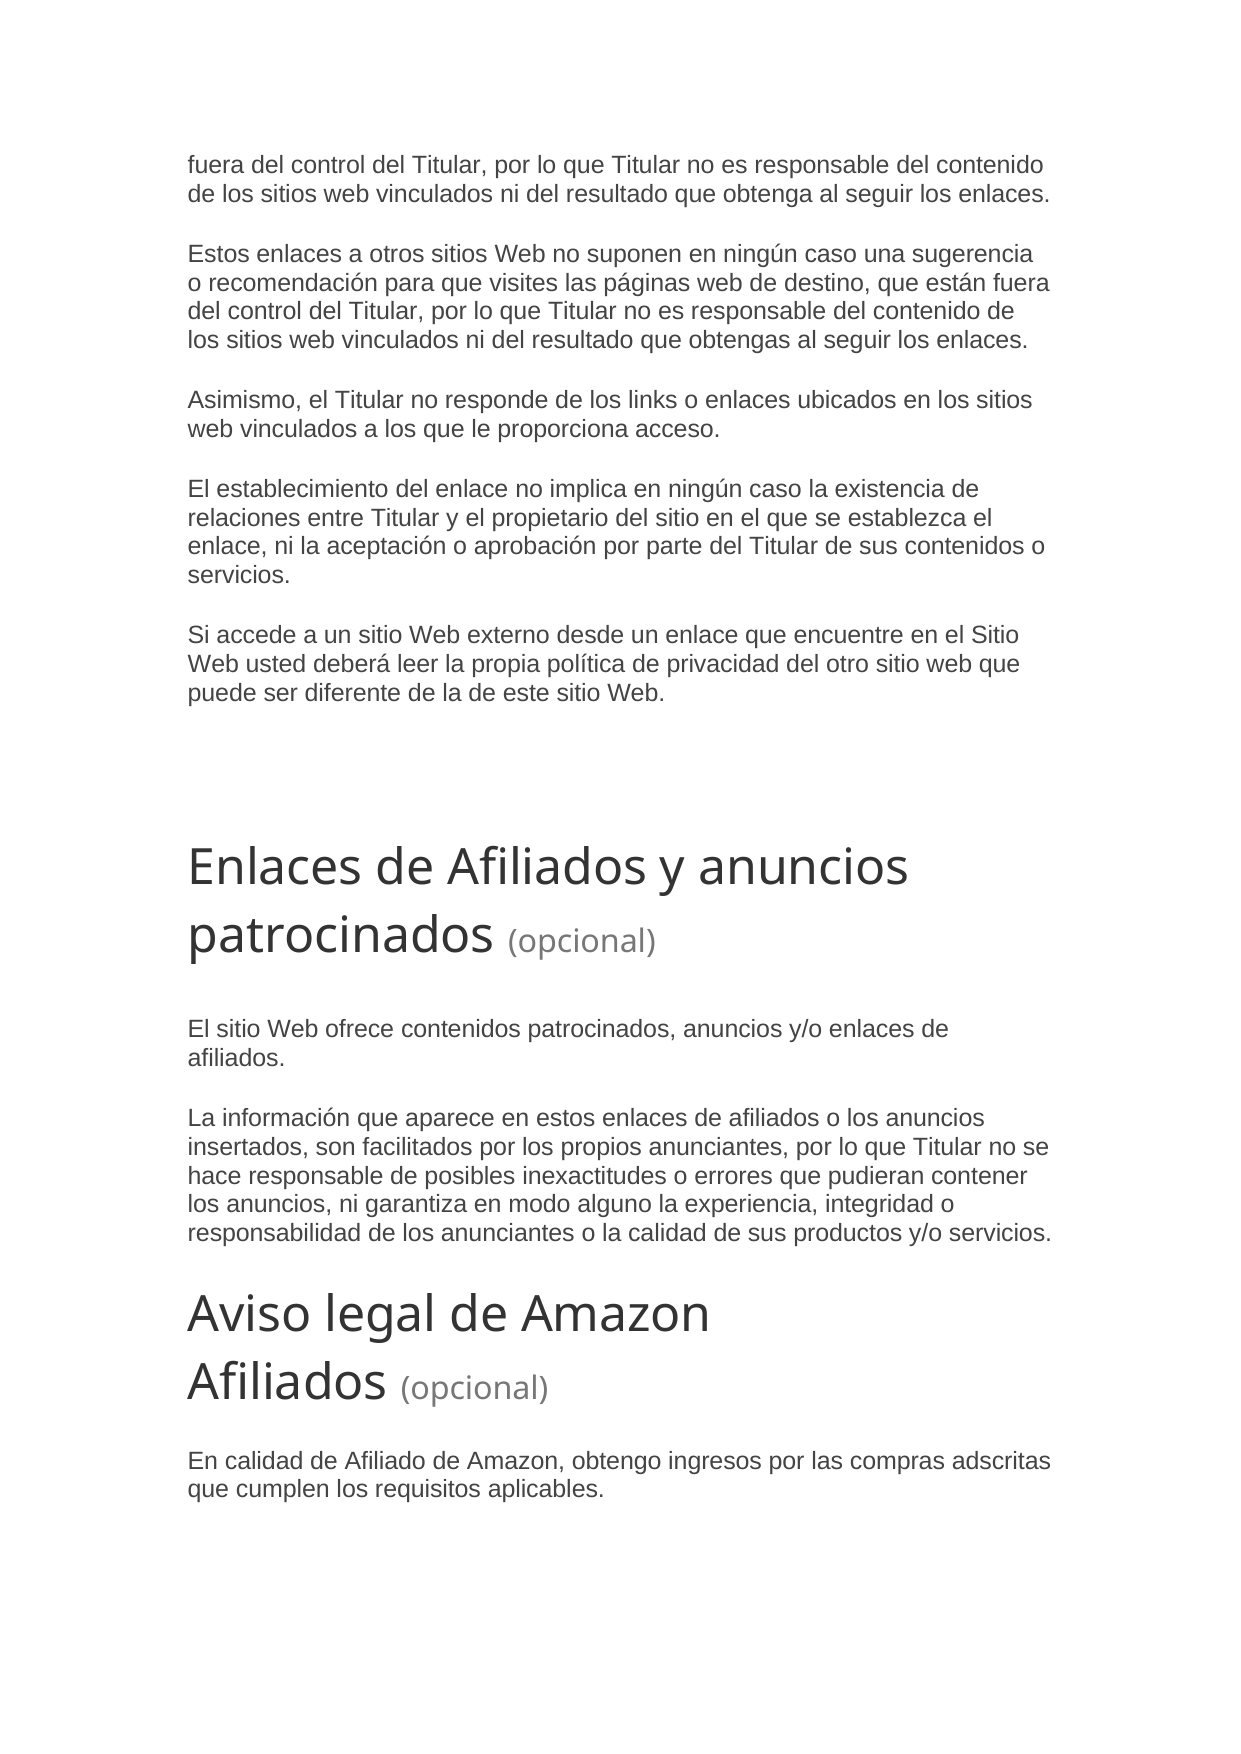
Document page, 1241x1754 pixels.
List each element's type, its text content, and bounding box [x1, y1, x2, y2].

text La información que aparece en estos enlaces de afiliados o los anuncios insertados, son facilitados por los propios anunciantes, por lo que Titular no se hace responsable de posibles inexactitudes o errores que pudieran contener los anuncios, ni garantiza en modo alguno la experiencia, integridad o responsabilidad de los anunciantes o la calidad de sus productos y/o servicios. [187, 1103, 1053, 1247]
text Enlaces de Afiliados y anuncios patrocinados (opcional) [187, 831, 1053, 967]
text Asimismo, el Titular no responde de los links o enlaces ubicados en los sitios web vinculados a los que le proporciona acceso. [187, 385, 1053, 442]
text Aviso legal de Amazon Afiliados (opcional) [187, 1278, 1053, 1414]
text El establecimiento del enlace no implica en ningún caso la existencia de relaciones entre Titular y el propietario del sitio en el que se establezca el enlace, ni la aceptación o aprobación por parte del Titular de sus contenidos o servicios. [187, 474, 1053, 589]
text Estos enlaces a otros sitios Web no suponen en ningún caso una sugerencia o recomendación para que visites las páginas web de destino, que están fuera del control del Titular, por lo que Titular no es responsable del contenido de los sitios web vinculados ni del resultado que obtengas al seguir los enlaces. [187, 239, 1053, 354]
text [187, 150, 1053, 207]
text Si accede a un sitio Web externo desde un enlace que encuentre en el Sitio Web usted deberá leer la propia política de privacidad del otro sitio web que puede ser diferente de la de este sitio Web. [187, 620, 1053, 706]
text El sitio Web ofrece contenidos patrocinados, anuncios y/o enlaces de afiliados. [187, 1014, 1053, 1072]
text En calidad de Afiliado de Amazon, obtengo ingresos por las compras adscritas que cumplen los requisitos aplicables. [187, 1446, 1053, 1503]
